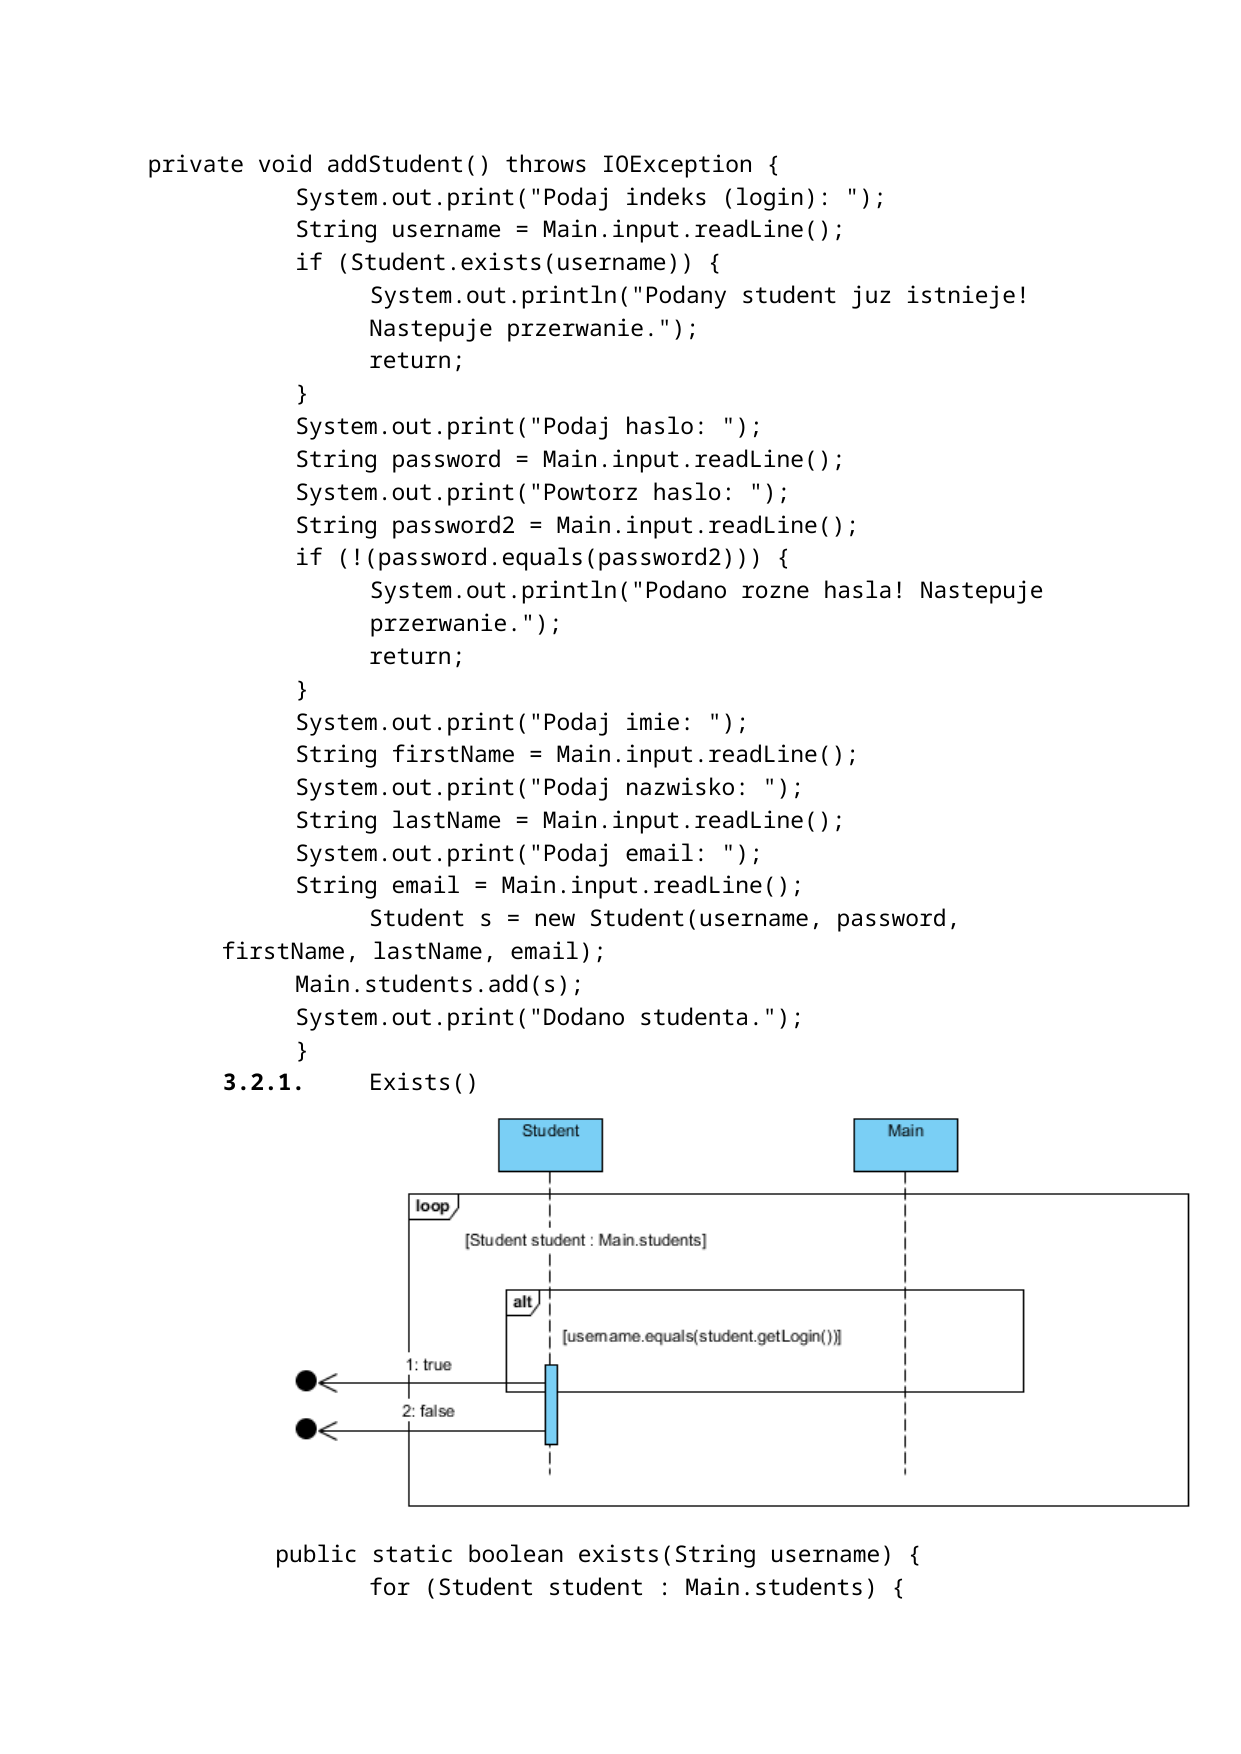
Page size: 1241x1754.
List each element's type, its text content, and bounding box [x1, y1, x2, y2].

list } [230, 1033, 1093, 1065]
list System.out.print("Podaj imie: "); [148, 705, 1093, 737]
list System.out.print("Podaj haslo: "); [148, 410, 1093, 441]
list return; [148, 344, 1093, 376]
list System.out.print("Podaj email: "); [148, 837, 1093, 868]
list System.out.println("Podany student juz istnieje! Nastepuje przerwanie."); [369, 279, 1093, 343]
picture [275, 1099, 1220, 1537]
list private void addStudent() throws IOException { [148, 148, 1093, 179]
list String firstName = Main.input.readLine(); [148, 738, 1093, 769]
list if (Student.exists(username)) { [148, 246, 1093, 277]
list System.out.println("Podano rozne hasla! Nastepuje przerwanie."); [369, 574, 1093, 638]
list } [148, 673, 1093, 704]
list String password2 = Main.input.readLine(); [148, 508, 1093, 540]
list } [148, 377, 1093, 408]
list String email = Main.input.readLine(); [148, 869, 1093, 901]
list for (Student student : Main.students) { [275, 1571, 1093, 1602]
list Student s = new Student(username, password, firstName, lastName, email); [221, 902, 1093, 966]
list return; [148, 640, 1093, 671]
list System.out.print("Powtorz haslo: "); [148, 476, 1093, 507]
list System.out.print("Podaj indeks (login): "); [148, 180, 1093, 212]
list String lastName = Main.input.readLine(); [148, 804, 1093, 835]
list System.out.print("Podaj nazwisko: "); [148, 771, 1093, 802]
list public static boolean exists(String username) { [275, 1537, 1093, 1569]
list Exists() [223, 1066, 1093, 1098]
list if (!(password.equals(password2))) { [148, 541, 1093, 573]
list Main.students.add(s); [148, 968, 1093, 999]
list System.out.print("Dodano studenta."); [148, 1001, 1093, 1032]
list String password = Main.input.readLine(); [148, 443, 1093, 474]
list String username = Main.input.readLine(); [148, 213, 1093, 244]
